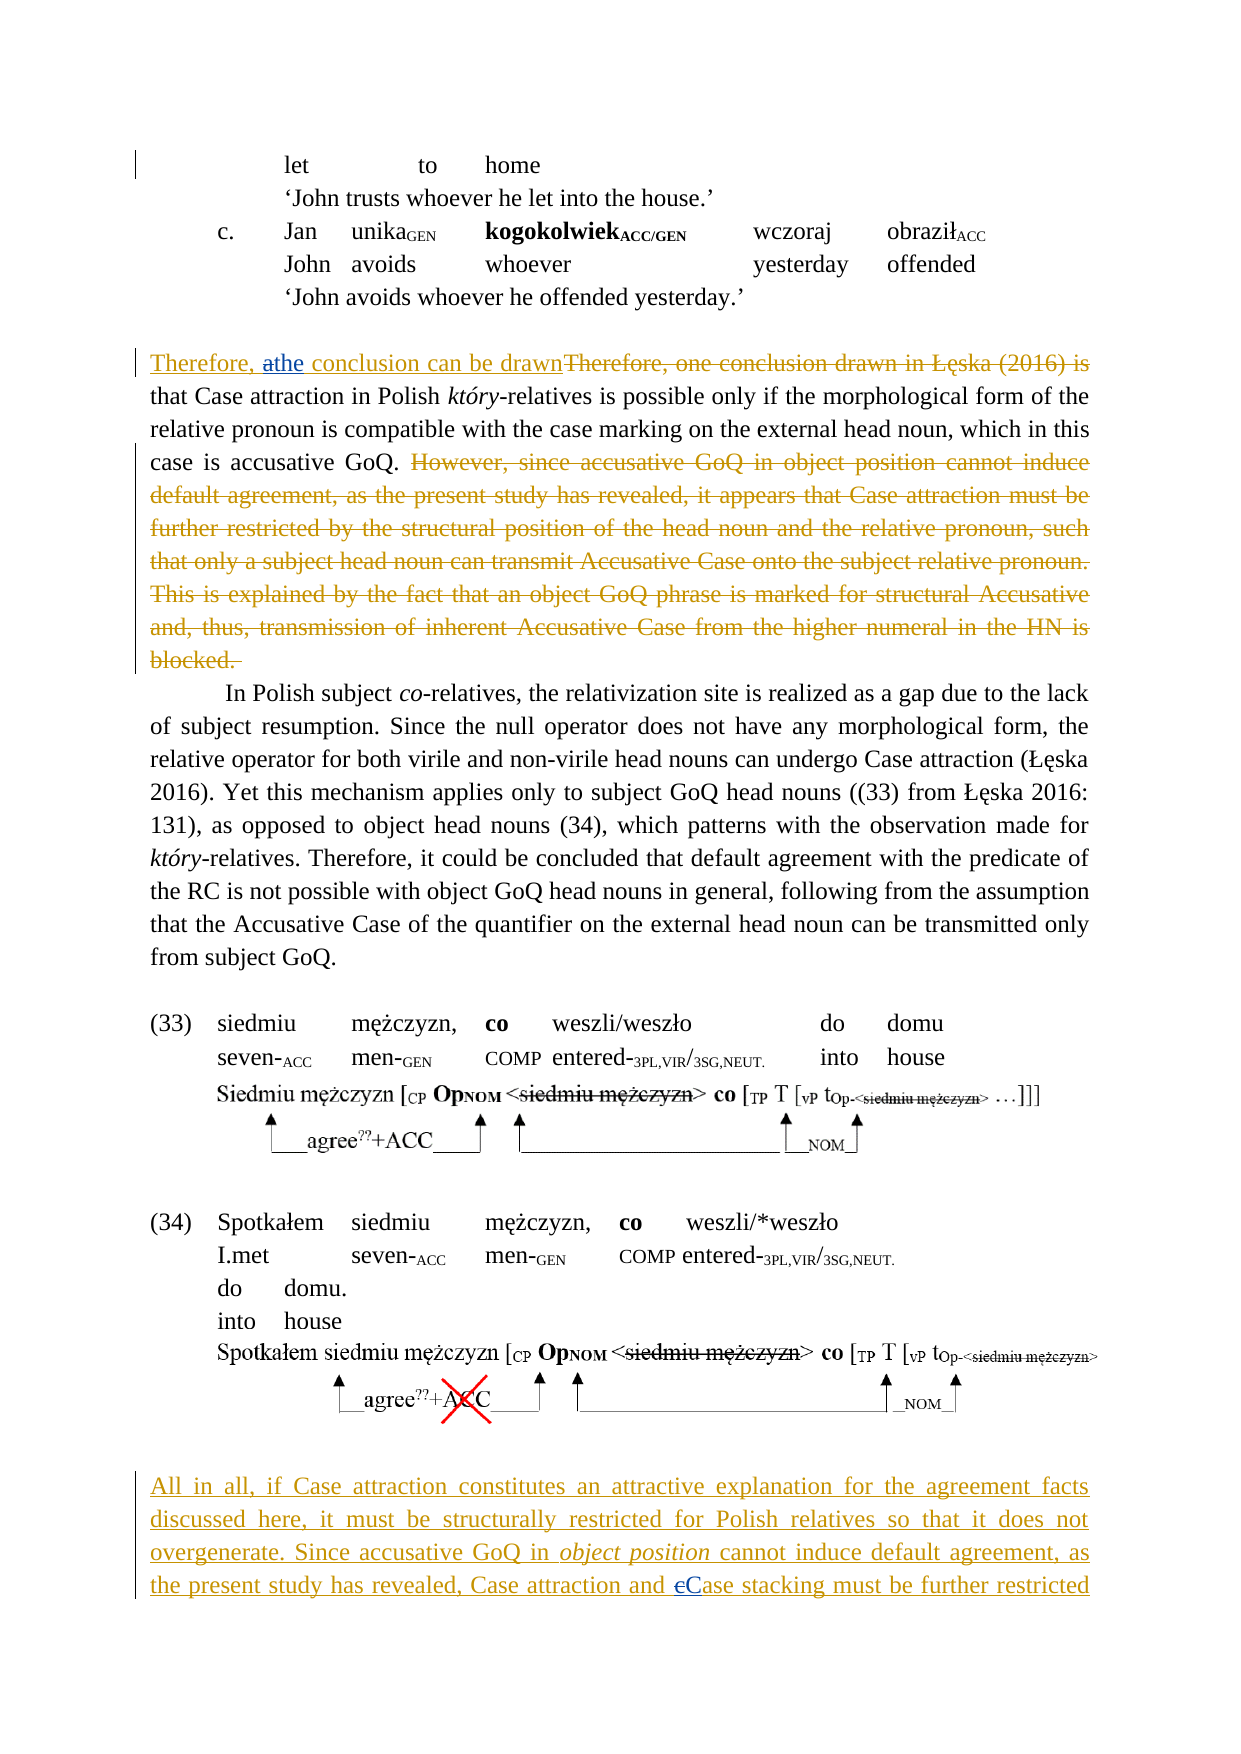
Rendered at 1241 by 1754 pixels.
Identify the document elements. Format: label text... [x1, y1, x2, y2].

text ‘John avoids whoever he offended yesterday.’ [150, 282, 1090, 311]
text that Case attraction in Polish który-relatives is possible only if the morphological form of the relative pronoun is compatible with the case marking on the external head noun, which in this case is accusative GoQ. [150, 563, 1090, 595]
picture [209, 1076, 1047, 1168]
text that Case attraction in Polish który-relatives is possible only if the morphological form of the relative pronoun is compatible with the case marking on the external head noun, which in this case is accusative GoQ. [150, 348, 1090, 496]
text into house [150, 1306, 1090, 1334]
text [150, 1563, 1090, 1595]
text that Case attraction in Polish który-relatives is possible only if the morphological form of the relative pronoun is compatible with the case marking on the external head noun, which in this case is accusative GoQ. [150, 497, 1090, 529]
text let to home [150, 150, 1090, 179]
text (33) siedmiu mężczyzn, co weszli/weszło do domu [150, 1008, 1090, 1037]
text ‘John trusts whoever he let into the house.’ [150, 183, 1090, 212]
text that Case attraction in Polish który-relatives is possible only if the morphological form of the relative pronoun is compatible with the case marking on the external head noun, which in this case is accusative GoQ. [150, 596, 1090, 628]
text John avoids whoever yesterday offended [150, 249, 1090, 278]
text (34) Spotkałem siedmiu mężczyzn, co weszli/*weszło [150, 1207, 1090, 1235]
text seven-ACC men-GEN comp entered-3PL,VIR/3SG,NEUT. into house [150, 1042, 1090, 1070]
text I.met seven-ACC men-GEN comp entered-3PL,VIR/3SG,NEUT. do domu. [150, 1240, 1090, 1301]
text In Polish subject co-relatives, the relativization site is realized as a gap due to the lack of subject resumption. Since the null operator does not have any morphological form, the relative operator for both virile and non-virile head nouns can undergo Case attraction (Łęska 2016). Yet this mechanism applies only to subject GoQ head nouns ((33) from Łęska 2016: 131), as opposed to object head nouns (34), which patterns with the observation made for który-relatives. Therefore, it could be concluded that default agreement with the predicate of the RC is not possible with object GoQ head nouns in general, following from the assumption that the Accusative Case of the quantifier on the external head noun can be transmitted only from subject GoQ. [150, 678, 1090, 971]
picture [211, 1329, 1108, 1433]
text that Case attraction in Polish który-relatives is possible only if the morphological form of the relative pronoun is compatible with the case marking on the external head noun, which in this case is accusative GoQ. [150, 629, 1090, 674]
text c. Jan unikaGEN kogokolwiekACC/GEN wczoraj obraziłACC [150, 216, 1090, 245]
text that Case attraction in Polish który-relatives is possible only if the morphological form of the relative pronoun is compatible with the case marking on the external head noun, which in this case is accusative GoQ. [150, 530, 1090, 562]
